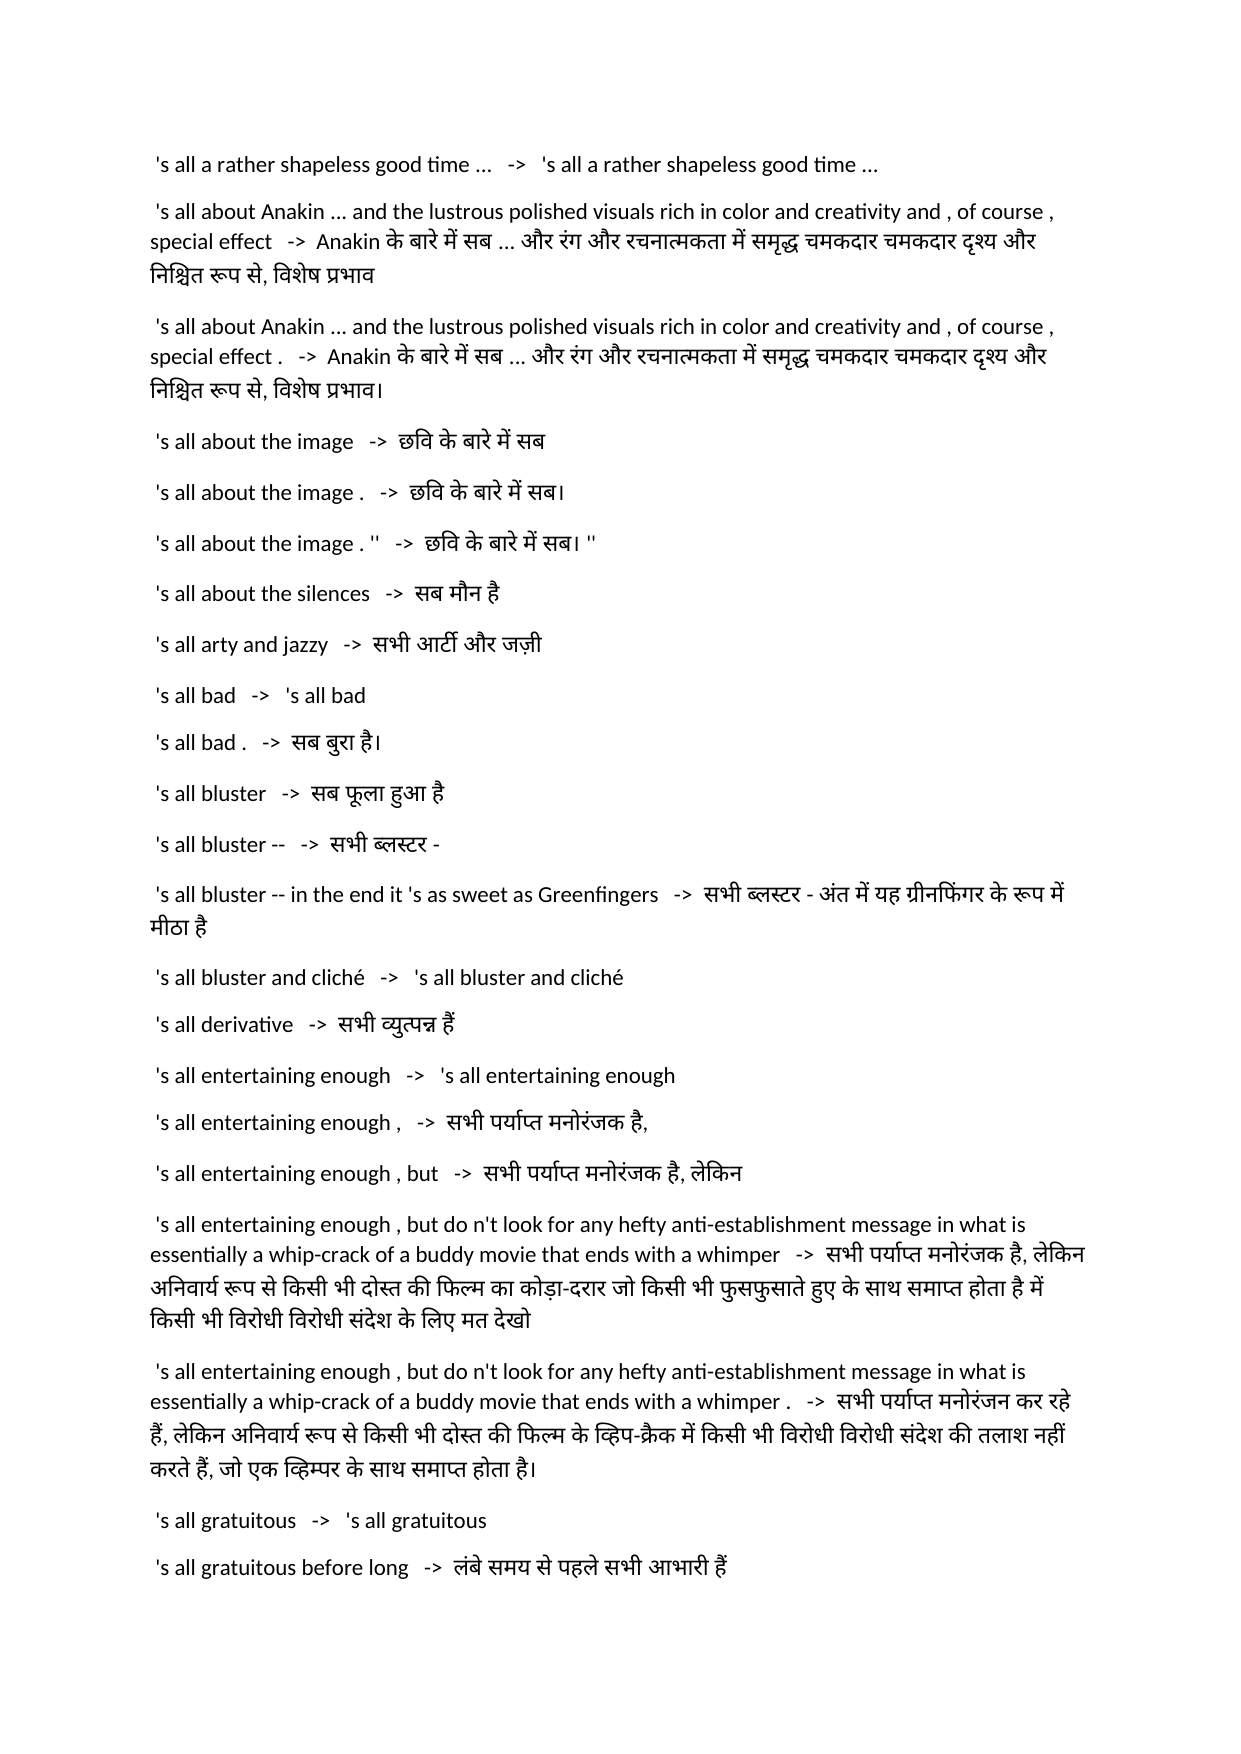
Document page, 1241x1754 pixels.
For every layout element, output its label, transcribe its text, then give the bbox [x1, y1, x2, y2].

text 's all entertaining enough , but -> सभी पर्याप्त मनोरंजक है, लेकिन [150, 1159, 1090, 1191]
text 's all about Anakin ... and the lustrous polished visuals rich in color and creativity and , of course , special effect . -> Anakin के बारे में सब ... और रंग और रचनात्मकता में समृद्ध चमकदार चमकदार दृश्य और निश्चित रूप से, विशेष प्रभाव। [150, 312, 1090, 408]
text 's all about the silences -> सब मौन है [150, 579, 1090, 611]
text 's all entertaining enough , but do n't look for any hefty anti-establishment message in what is essentially a whip-crack of a buddy movie that ends with a whimper -> सभी पर्याप्त मनोरंजक है, लेकिन अनिवार्य रूप से किसी भी दोस्त की फिल्म का कोड़ा-दरार जो किसी भी फुसफुसाते हुए के साथ समाप्त होता है में किसी भी विरोधी विरोधी संदेश के लिए मत देखो [150, 1210, 1090, 1338]
text 's all about the image . '' -> छवि के बारे में सब। '' [150, 529, 1090, 560]
text 's all derivative -> सभी व्युत्पन्न हैं [150, 1010, 1090, 1042]
text 's all arty and jazzy -> सभी आर्टी और जज़ी [150, 630, 1090, 662]
text 's all bluster and cliché -> 's all bluster and cliché [150, 963, 1090, 991]
text 's all bad . -> सब बुरा है। [150, 728, 1090, 760]
text 's all about the image -> छवि के बारे में सब [150, 427, 1090, 459]
text 's all gratuitous -> 's all gratuitous [150, 1506, 1090, 1534]
text 's all bad -> 's all bad [150, 681, 1090, 709]
text 's all about the image . -> छवि के बारे में सब। [150, 478, 1090, 509]
text 's all gratuitous before long -> लंबे समय से पहले सभी आभारी हैं [150, 1553, 1090, 1584]
text 's all entertaining enough -> 's all entertaining enough [150, 1061, 1090, 1089]
text 's all entertaining enough , but do n't look for any hefty anti-establishment message in what is essentially a whip-crack of a buddy movie that ends with a whimper . -> सभी पर्याप्त मनोरंजन कर रहे हैं, लेकिन अनिवार्य रूप से किसी भी दोस्त की फिल्म के व्हिप-क्रैक में किसी भी विरोधी विरोधी संदेश की तलाश नहीं करते हैं, जो एक व्हिम्पर के साथ समाप्त होता है। [150, 1357, 1090, 1487]
text 's all a rather shapeless good time ... -> 's all a rather shapeless good time ... [150, 150, 1090, 178]
text 's all about Anakin ... and the lustrous polished visuals rich in color and creativity and , of course , special effect -> Anakin के बारे में सब ... और रंग और रचनात्मकता में समृद्ध चमकदार चमकदार दृश्य और निश्चित रूप से, विशेष प्रभाव [150, 197, 1090, 293]
text 's all bluster -- -> सभी ब्लस्टर - [150, 830, 1090, 861]
text 's all entertaining enough , -> सभी पर्याप्त मनोरंजक है, [150, 1108, 1090, 1140]
text 's all bluster -> सब फूला हुआ है [150, 779, 1090, 811]
text 's all bluster -- in the end it 's as sweet as Greenfingers -> सभी ब्लस्टर - अंत में यह ग्रीनफिंगर के रूप में मीठा है [150, 881, 1090, 944]
